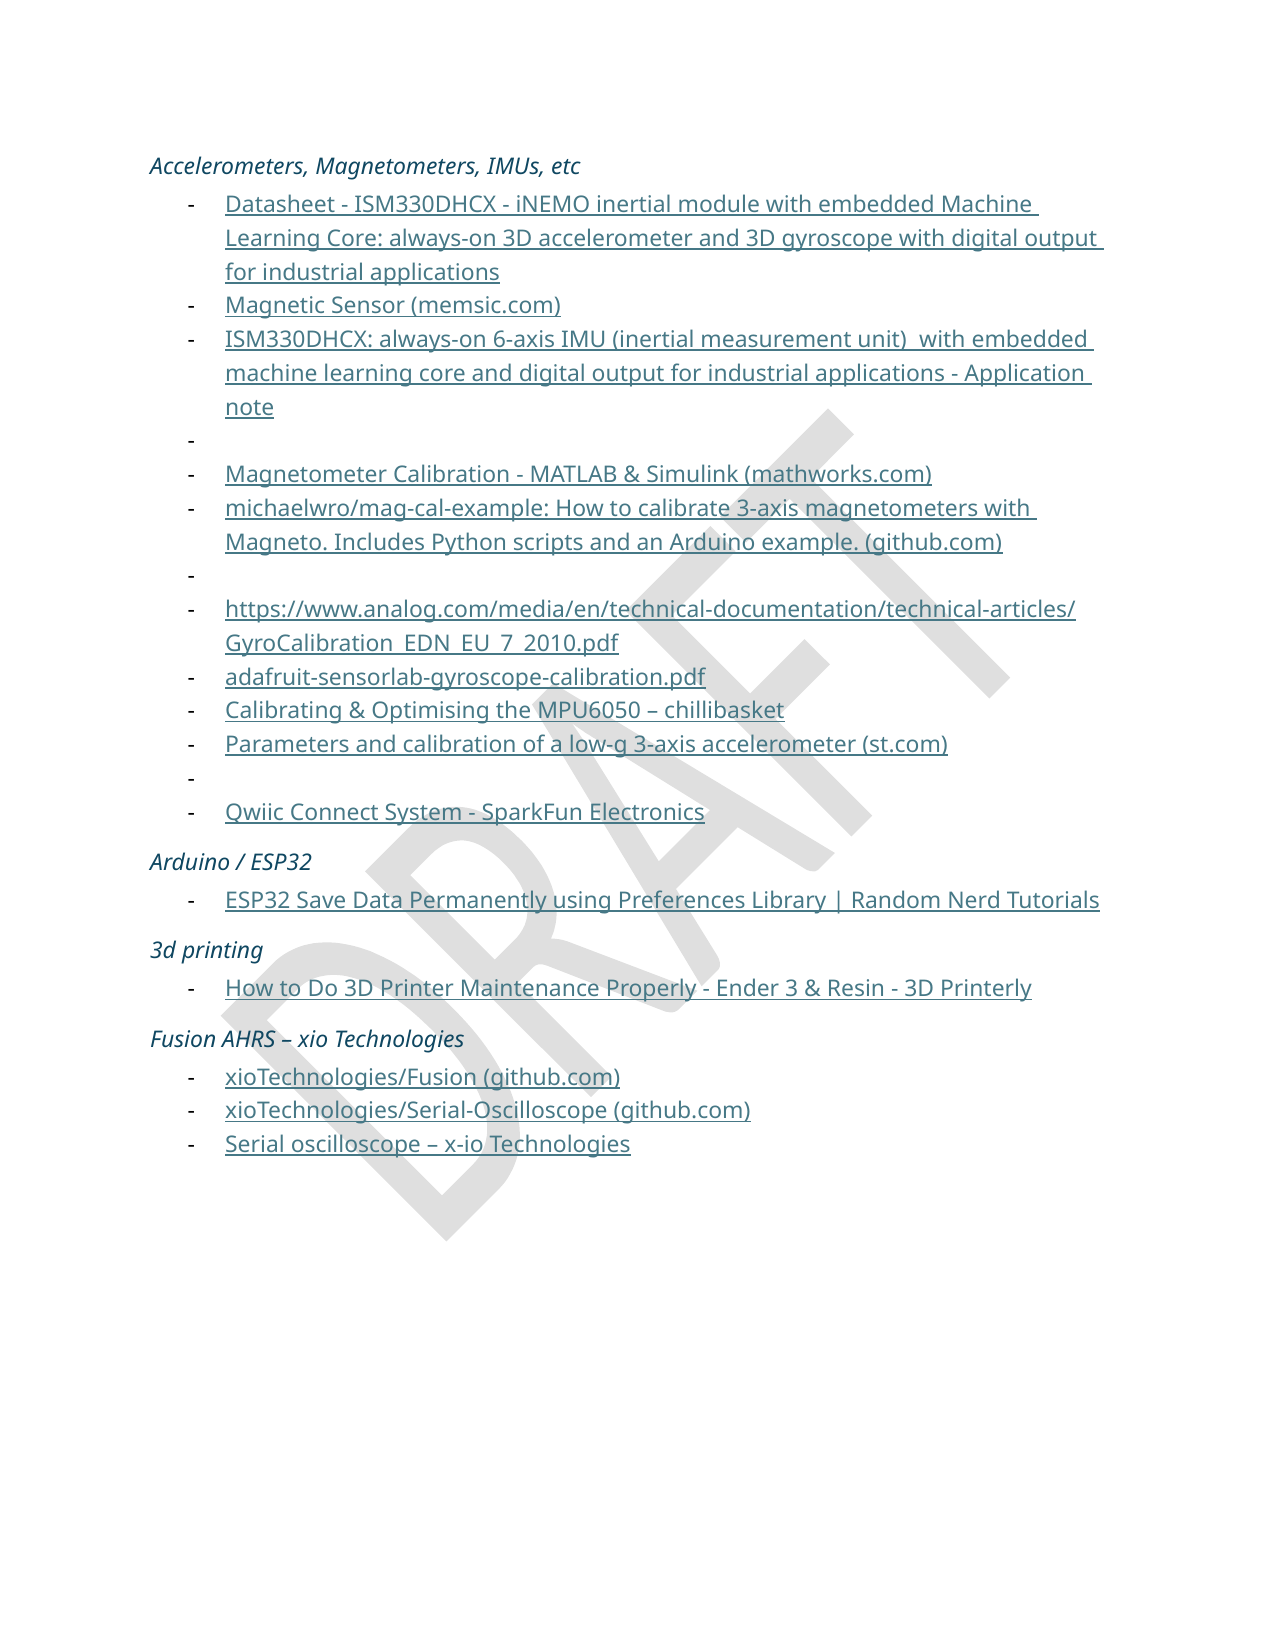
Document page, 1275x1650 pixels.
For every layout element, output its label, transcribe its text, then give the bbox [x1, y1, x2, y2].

subtitle Accelerometers, Magnetometers, IMUs, etc [150, 150, 1125, 181]
list Parameters and calibration of a low-g 3-axis accelerometer (st.com) [187, 728, 1125, 759]
subtitle Fusion AHRS – xio Technologies [150, 1022, 1125, 1054]
list xioTechnologies/Serial-Oscilloscope (github.com) [187, 1094, 1125, 1125]
list Magnetometer Calibration - MATLAB & Simulink (mathworks.com) [187, 458, 1125, 489]
list adafruit-sensorlab-gyroscope-calibration.pdf [187, 660, 1125, 692]
list Qwiic Connect System - SparkFun Electronics [187, 795, 1125, 827]
list Serial oscilloscope – x-io Technologies [187, 1128, 1125, 1159]
list ISM330DHCX: always-on 6-axis IMU (inertial measurement unit) with embedded machine learning core and digital output for industrial applications - Application note [187, 323, 1125, 422]
list michaelwro/mag-cal-example: How to calibrate 3-axis magnetometers with Magneto. Includes Python scripts and an Arduino example. (github.com) [187, 492, 1125, 557]
list xioTechnologies/Fusion (github.com) [187, 1060, 1125, 1092]
subtitle 3d printing [150, 934, 1125, 965]
subtitle Arduino / ESP32 [150, 846, 1125, 877]
list ESP32 Save Data Permanently using Preferences Library | Random Nerd Tutorials [187, 884, 1125, 915]
list https://www.analog.com/media/en/technical-documentation/technical-articles/GyroCalibration_EDN_EU_7_2010.pdf [187, 593, 1125, 658]
list How to Do 3D Printer Maintenance Properly - Ender 3 & Resin - 3D Printerly [187, 972, 1125, 1003]
list Calibrating & Optimising the MPU6050 – chillibasket [187, 694, 1125, 725]
list Datasheet - ISM330DHCX - iNEMO inertial module with embedded Machine Learning Core: always-on 3D accelerometer and 3D gyroscope with digital output for industrial applications [187, 188, 1125, 287]
list Magnetic Sensor (memsic.com) [187, 289, 1125, 320]
